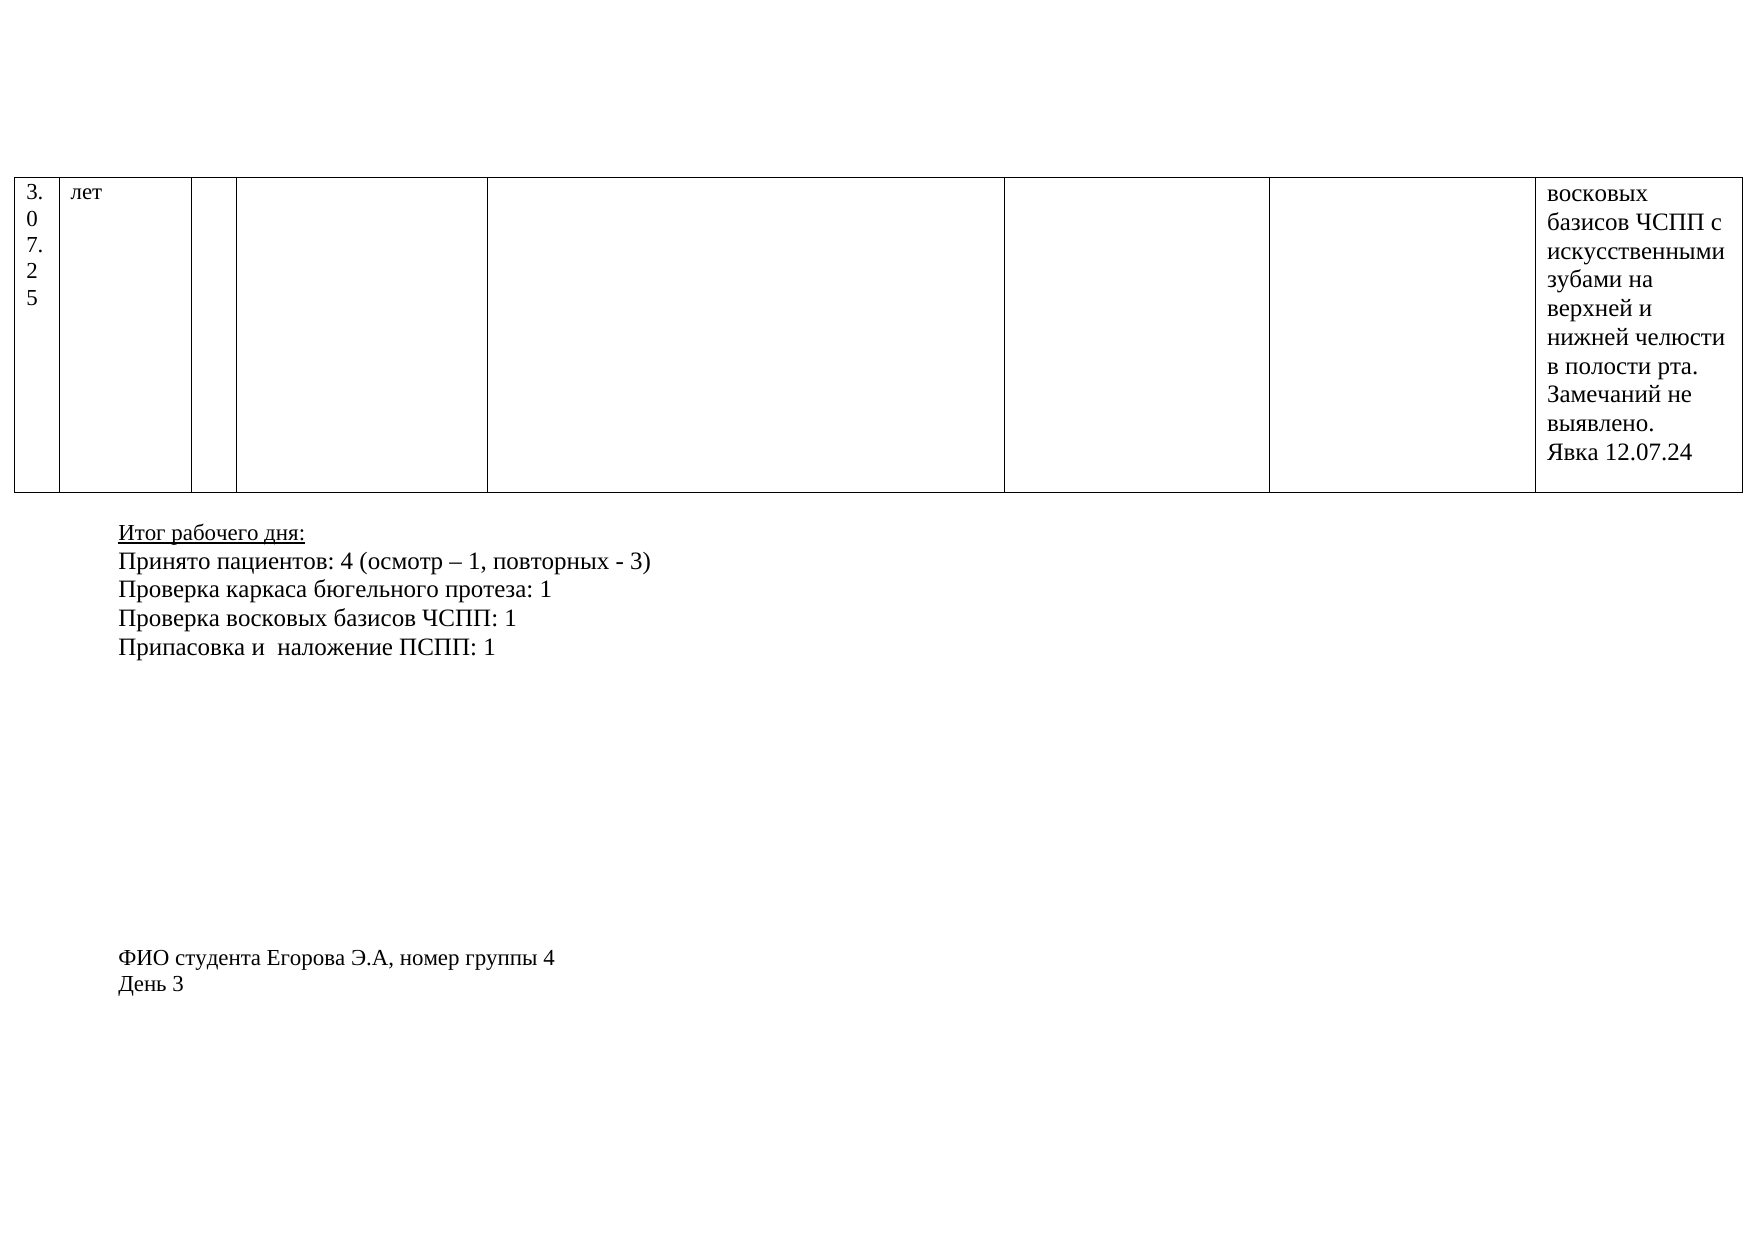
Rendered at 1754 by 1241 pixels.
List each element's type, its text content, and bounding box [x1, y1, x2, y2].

text Принято пациентов: 4 (осмотр – 1, повторных - 3) [118, 546, 1636, 574]
text Проверка каркаса бюгельного протеза: 1 [118, 574, 1636, 603]
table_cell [1536, 178, 1742, 492]
text Итог рабочего дня: [118, 519, 1636, 546]
table_cell [237, 178, 487, 492]
text ФИО студента Егорова Э.А, номер группы 4 [118, 943, 1636, 970]
text День 3 [118, 970, 1636, 996]
table_cell 03.07.25 [15, 178, 59, 492]
table_cell Ц,Р.Ш. 46 лет [60, 178, 191, 492]
table_cell [1005, 178, 1269, 492]
text Припасовка и наложение ПСПП: 1 [118, 632, 1636, 661]
table_cell [1270, 178, 1535, 492]
text Проверка восковых базисов ЧСПП: 1 [118, 603, 1636, 632]
table_cell [488, 178, 1004, 492]
table_cell II [192, 178, 236, 492]
